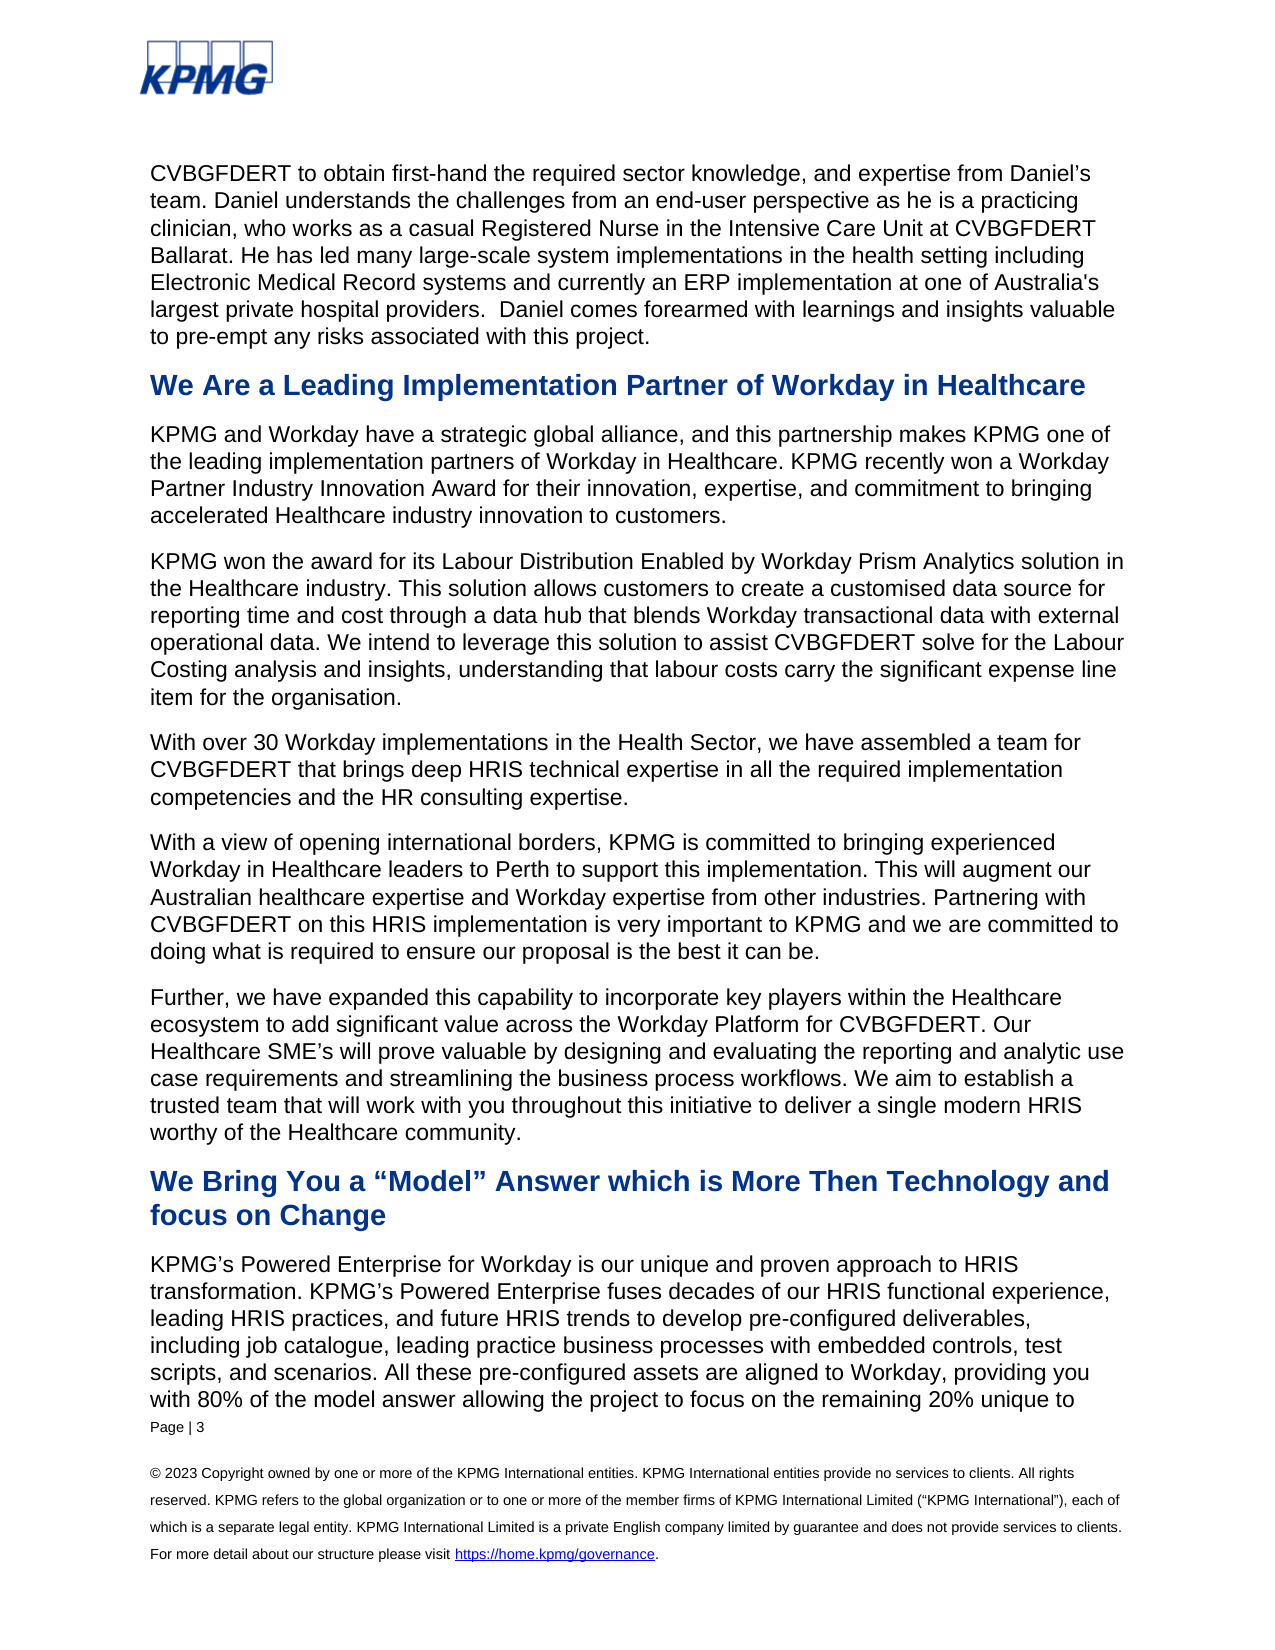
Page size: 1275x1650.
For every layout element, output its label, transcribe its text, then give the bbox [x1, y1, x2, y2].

text With over 30 Workday implementations in the Health Sector, we have assembled a team for CVBGFDERT that brings deep HRIS technical expertise in all the required implementation competencies and the HR consulting expertise. [150, 729, 1125, 810]
text Further, we have expanded this capability to incorporate key players within the Healthcare ecosystem to add significant value across the Workday Platform for CVBGFDERT. Our Healthcare SME’s will prove valuable by designing and evaluating the reporting and analytic use case requirements and streamlining the business process workflows. We aim to establish a trusted team that will work with you throughout this initiative to deliver a single modern HRIS worthy of the Healthcare community. [150, 983, 1125, 1145]
text With a view of opening international borders, KPMG is committed to bringing experienced Workday in Healthcare leaders to Perth to support this implementation. This will augment our Australian healthcare expertise and Workday expertise from other industries. Partnering with CVBGFDERT on this HRIS implementation is very important to KPMG and we are committed to doing what is required to ensure our proposal is the best it can be. [150, 829, 1125, 964]
text KPMG won the award for its Labour Distribution Enabled by Workday Prism Analytics solution in the Healthcare industry. This solution allows customers to create a customised data source for reporting time and cost through a data hub that blends Workday transactional data with external operational data. We intend to leverage this solution to assist CVBGFDERT solve for the Labour Costing analysis and insights, understanding that labour costs carry the significant expense line item for the organisation. [150, 547, 1125, 710]
picture [118, 0, 302, 136]
subtitle We Bring You a “Model” Answer which is More Then Technology and focus on Change [150, 1164, 1125, 1231]
text KPMG and Workday have a strategic global alliance, and this partnership makes KPMG one of the leading implementation partners of Workday in Healthcare. KPMG recently won a Workday Partner Industry Innovation Award for their innovation, expertise, and commitment to bringing accelerated Healthcare industry innovation to customers. [150, 420, 1125, 529]
subtitle We Are a Leading Implementation Partner of Workday in Healthcare [150, 368, 1125, 402]
